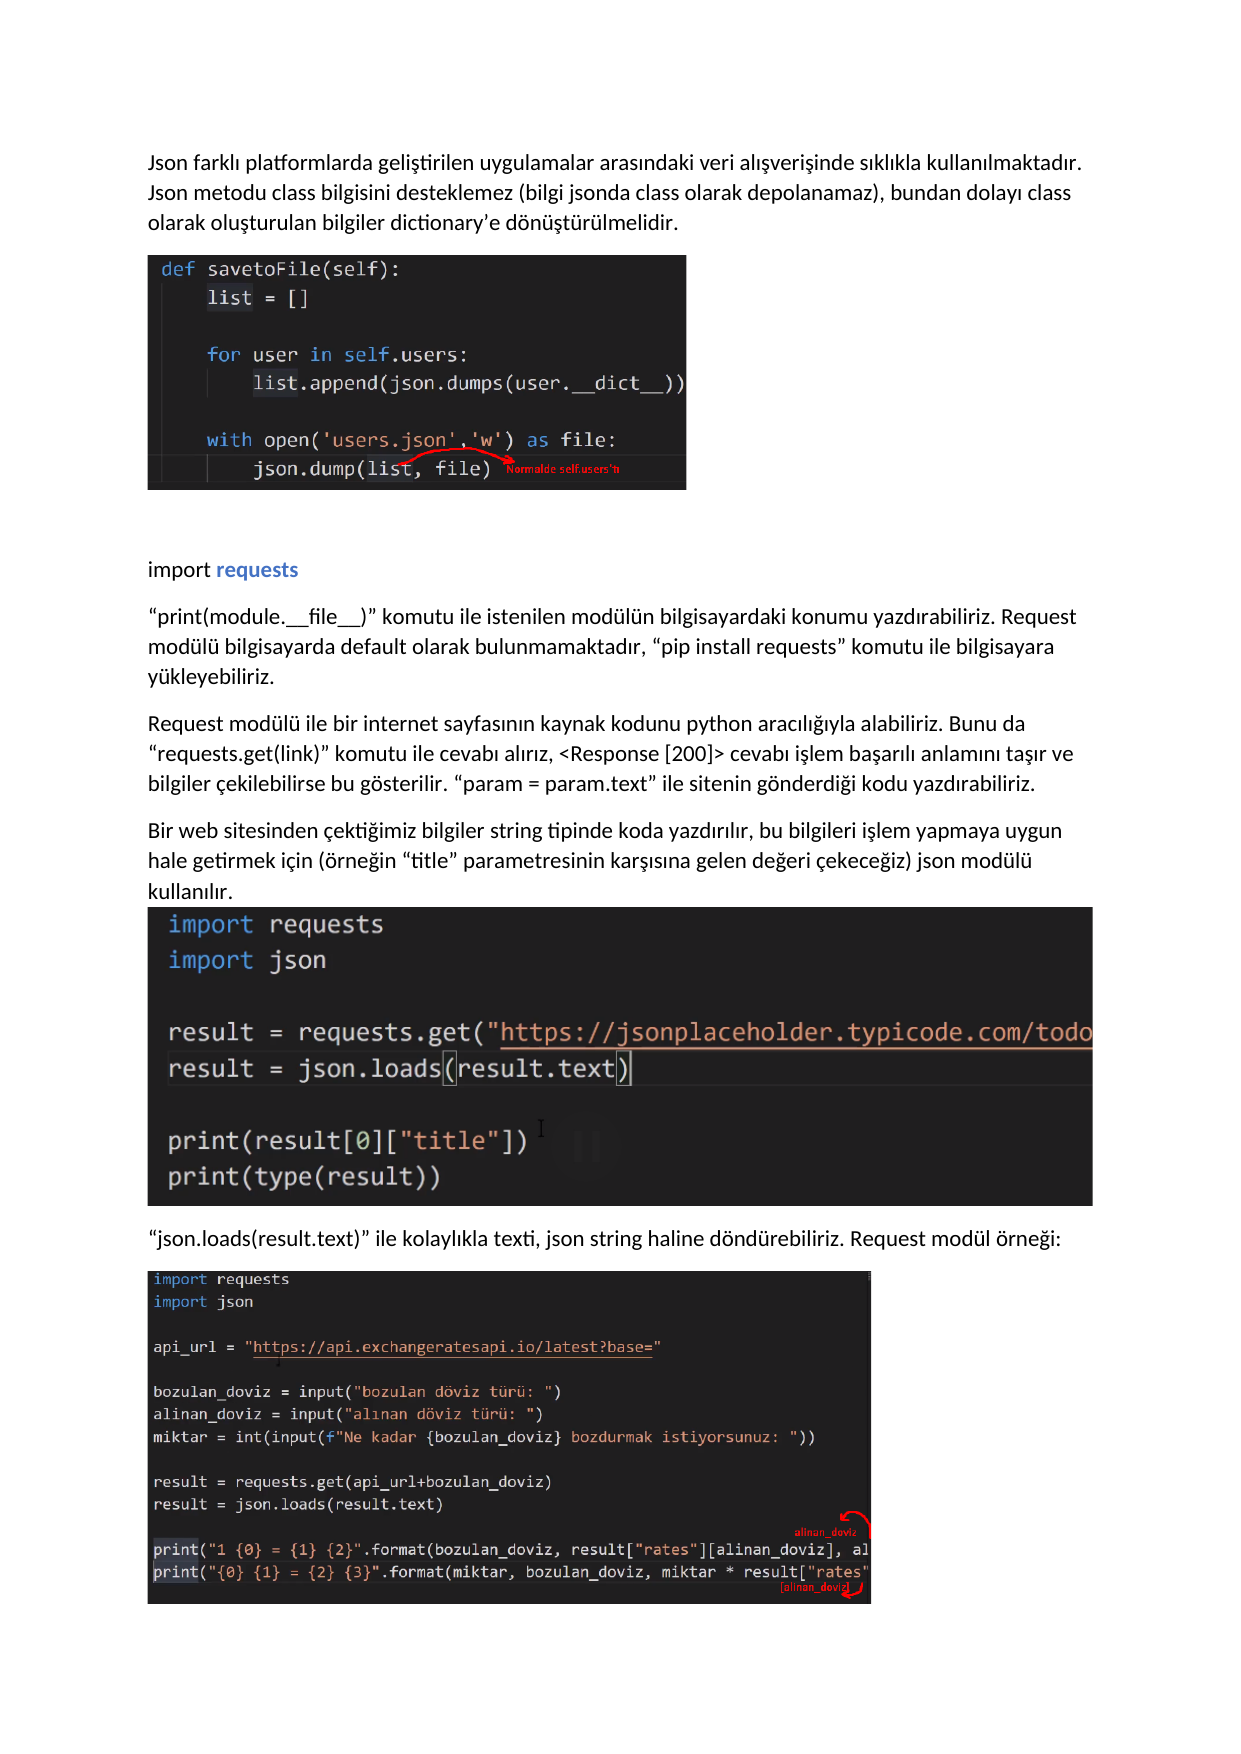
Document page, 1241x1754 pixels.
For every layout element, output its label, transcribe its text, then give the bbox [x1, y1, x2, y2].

text “print(module.__file__)” komutu ile istenilen modülün bilgisayardaki konumu yazdırabiliriz. Request modülü bilgisayarda default olarak bulunmamaktadır, “pip install requests” komutu ile bilgisayara yükleyebiliriz. [148, 602, 1093, 690]
picture [147, 907, 1093, 1206]
text Json farklı platformlarda geliştirilen uygulamalar arasındaki veri alışverişinde sıklıkla kullanılmaktadır. Json metodu class bilgisini desteklemez (bilgi jsonda class olarak depolanamaz), bundan dolayı class olarak oluşturulan bilgiler dictionary’e dönüştürülmelidir. [148, 148, 1093, 236]
picture [147, 255, 687, 490]
text “json.loads(result.text)” ile kolaylıkla texti, json string haline döndürebiliriz. Request modül örneği: [148, 1224, 1093, 1252]
text import requests [148, 555, 1093, 583]
text Request modülü ile bir internet sayfasının kaynak kodunu python aracılığıyla alabiliriz. Bunu da “requests.get(link)” komutu ile cevabı alırız, <Response [200]> cevabı işlem başarılı anlamını taşır ve bilgiler çekilebilirse bu gösterilir. “param = param.text” ile sitenin gönderdiği kodu yazdırabiliriz. [148, 709, 1093, 798]
picture [147, 1271, 872, 1604]
text Bir web sitesinden çektiğimiz bilgiler string tipinde koda yazdırılır, bu bilgileri işlem yapmaya uygun hale getirmek için (örneğin “title” parametresinin karşısına gelen değeri çekeceğiz) json modülü kullanılır. [148, 816, 1093, 907]
